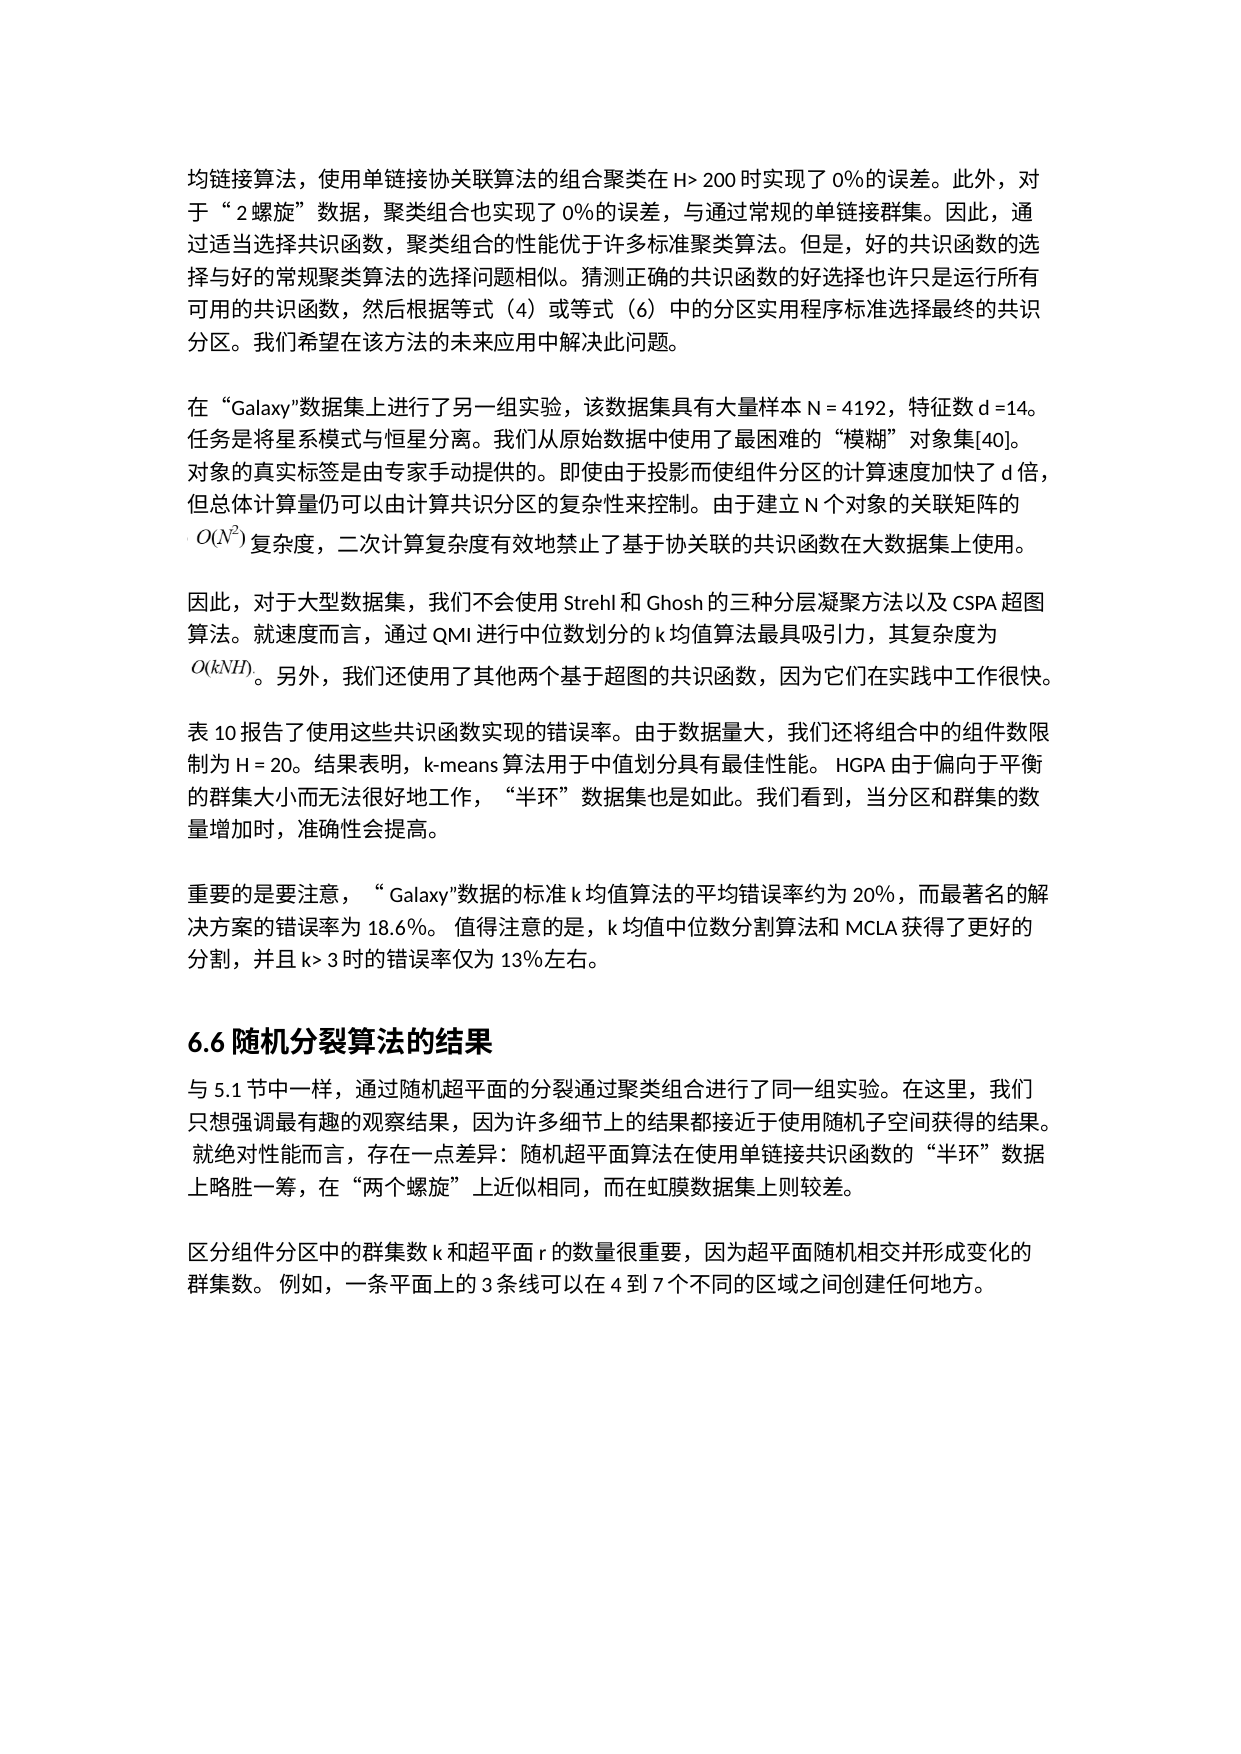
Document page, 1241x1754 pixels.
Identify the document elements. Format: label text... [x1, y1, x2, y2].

text 与5.1节中一样，通过随机超平面的分裂通过聚类组合进行了同一组实验。在这里，我们只想强调最有趣的观察结果，因为许多细节上的结果都接近于使用随机子空间获得的结果。 就绝对性能而言，存在一点差异：随机超平面算法在使用单链接共识函数的“半环”数据上略胜一筹，在“两个螺旋”上近似相同，而在虹膜数据集上则较差。 [187, 1072, 1053, 1202]
text 6.6随机分裂算法的结果 [187, 1007, 1053, 1072]
picture [187, 649, 255, 685]
picture [187, 519, 251, 553]
text 在“Galaxy”数据集上进行了另一组实验，该数据集具有大量样本N = 4192，特征数d =14。任务是将星系模式与恒星分离。我们从原始数据中使用了最困难的“模糊”对象集[40]。对象的真实标签是由专家手动提供的。即使由于投影而使组件分区的计算速度加快了d倍，但总体计算量仍可以由计算共识分区的复杂性来控制。由于建立N个对象的关联矩阵的复杂度，二次计算复杂度有效地禁止了基于协关联的共识函数在大数据集上使用。因此，对于大型数据集，我们不会使用Strehl和Ghosh的三种分层凝聚方法以及CSPA超图算法。就速度而言，通过QMI进行中位数划分的k均值算法最具吸引力，其复杂度为。另外，我们还使用了其他两个基于超图的共识函数，因为它们在实践中工作很快。表10报告了使用这些共识函数实现的错误率。由于数据量大，我们还将组合中的组件数限制为H = 20。结果表明，k-means算法用于中值划分具有最佳性能。 HGPA由于偏向于平衡的群集大小而无法很好地工作，“半环”数据集也是如此。我们看到，当分区和群集的数量增加时，准确性会提高。 [187, 389, 1053, 844]
text 重要的是要注意，“ Galaxy”数据的标准k均值算法的平均错误率约为20％，而最著名的解决方案的错误率为18.6％。 值得注意的是，k均值中位数分割算法和MCLA获得了更好的分割，并且k> 3时的错误率仅为13％左右。 [187, 877, 1053, 974]
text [187, 162, 1053, 357]
text 区分组件分区中的群集数k和超平面r的数量很重要，因为超平面随机相交并形成变化的群集数。 例如，一条平面上的3条线可以在4到7个不同的区域之间创建任何地方。 [187, 1234, 1053, 1299]
